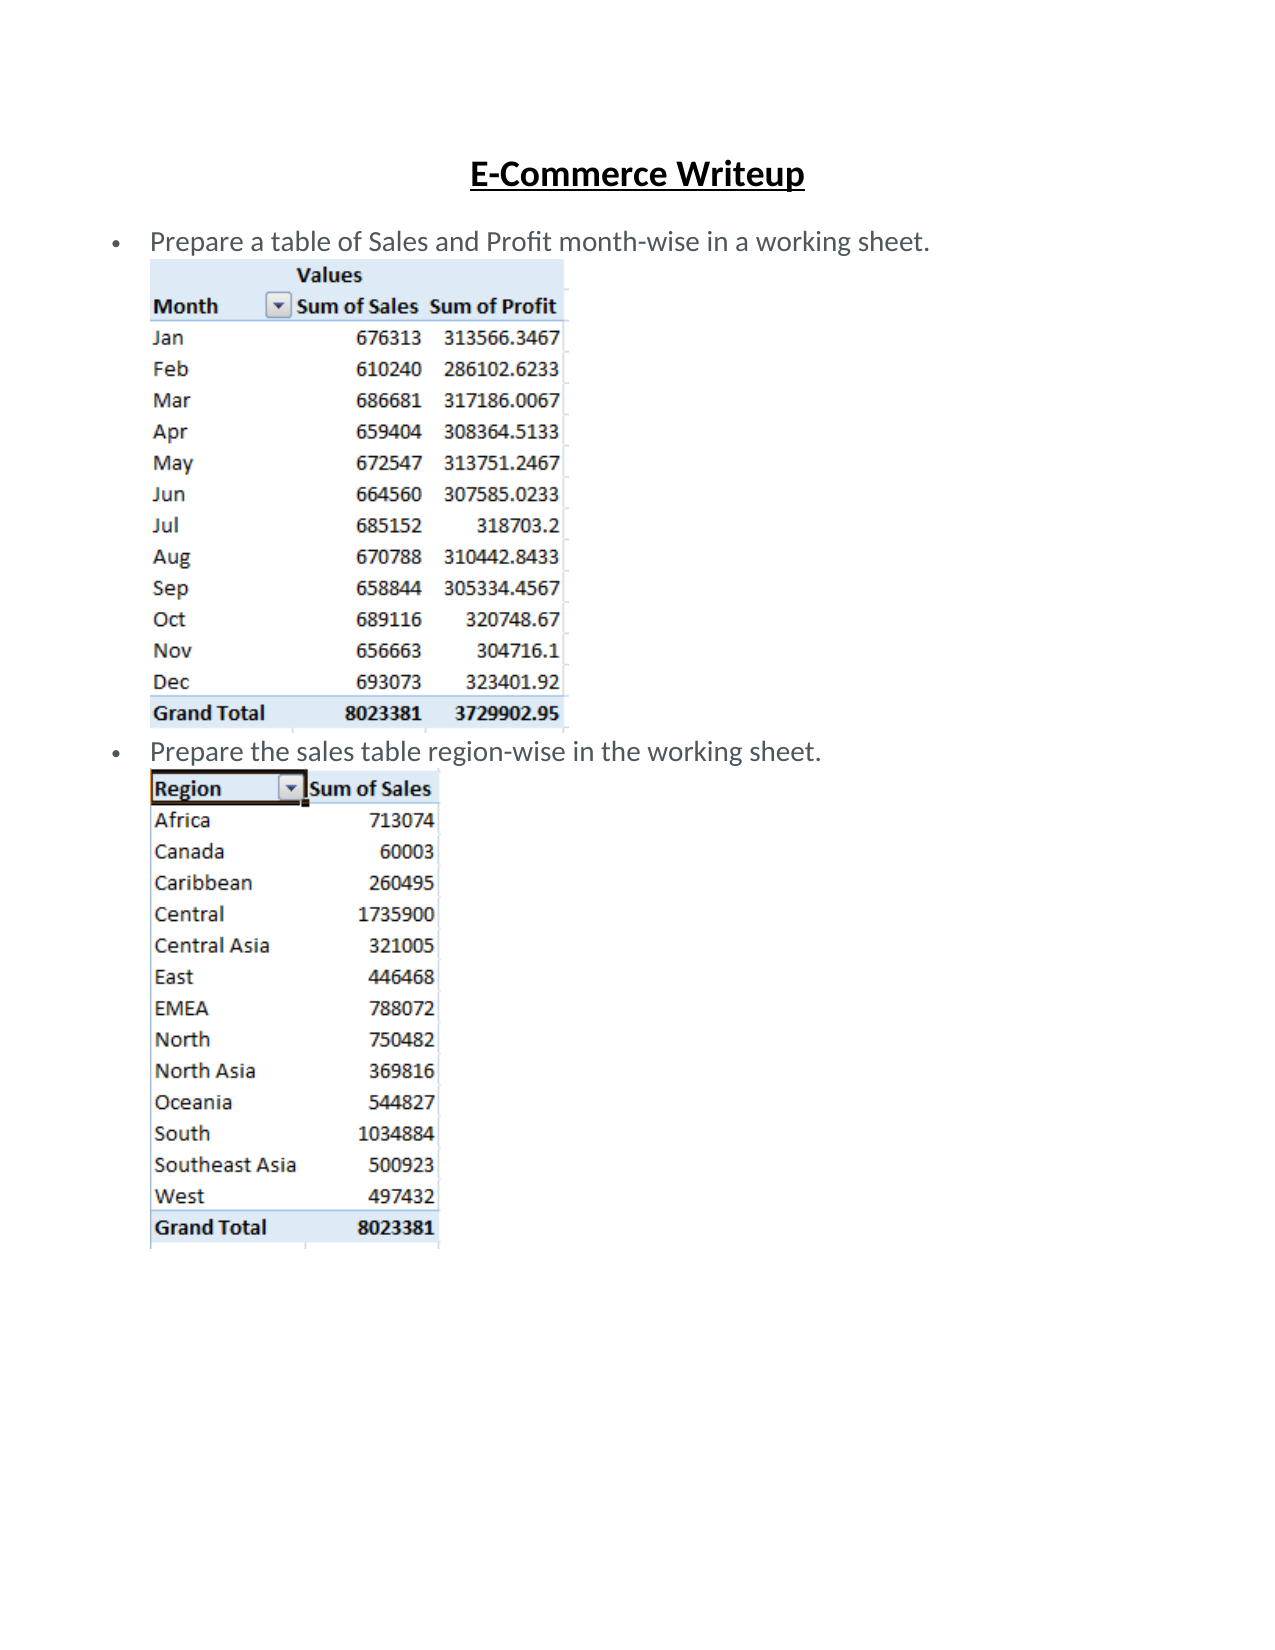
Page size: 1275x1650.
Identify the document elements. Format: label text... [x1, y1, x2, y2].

text E-Commerce Writeup [150, 150, 1125, 196]
picture [150, 259, 569, 733]
list Prepare a table of Sales and Profit month-wise in a working sheet. [112, 223, 1125, 259]
list Prepare the sales table region-wise in the working sheet. [112, 733, 1125, 768]
picture [150, 768, 441, 1249]
